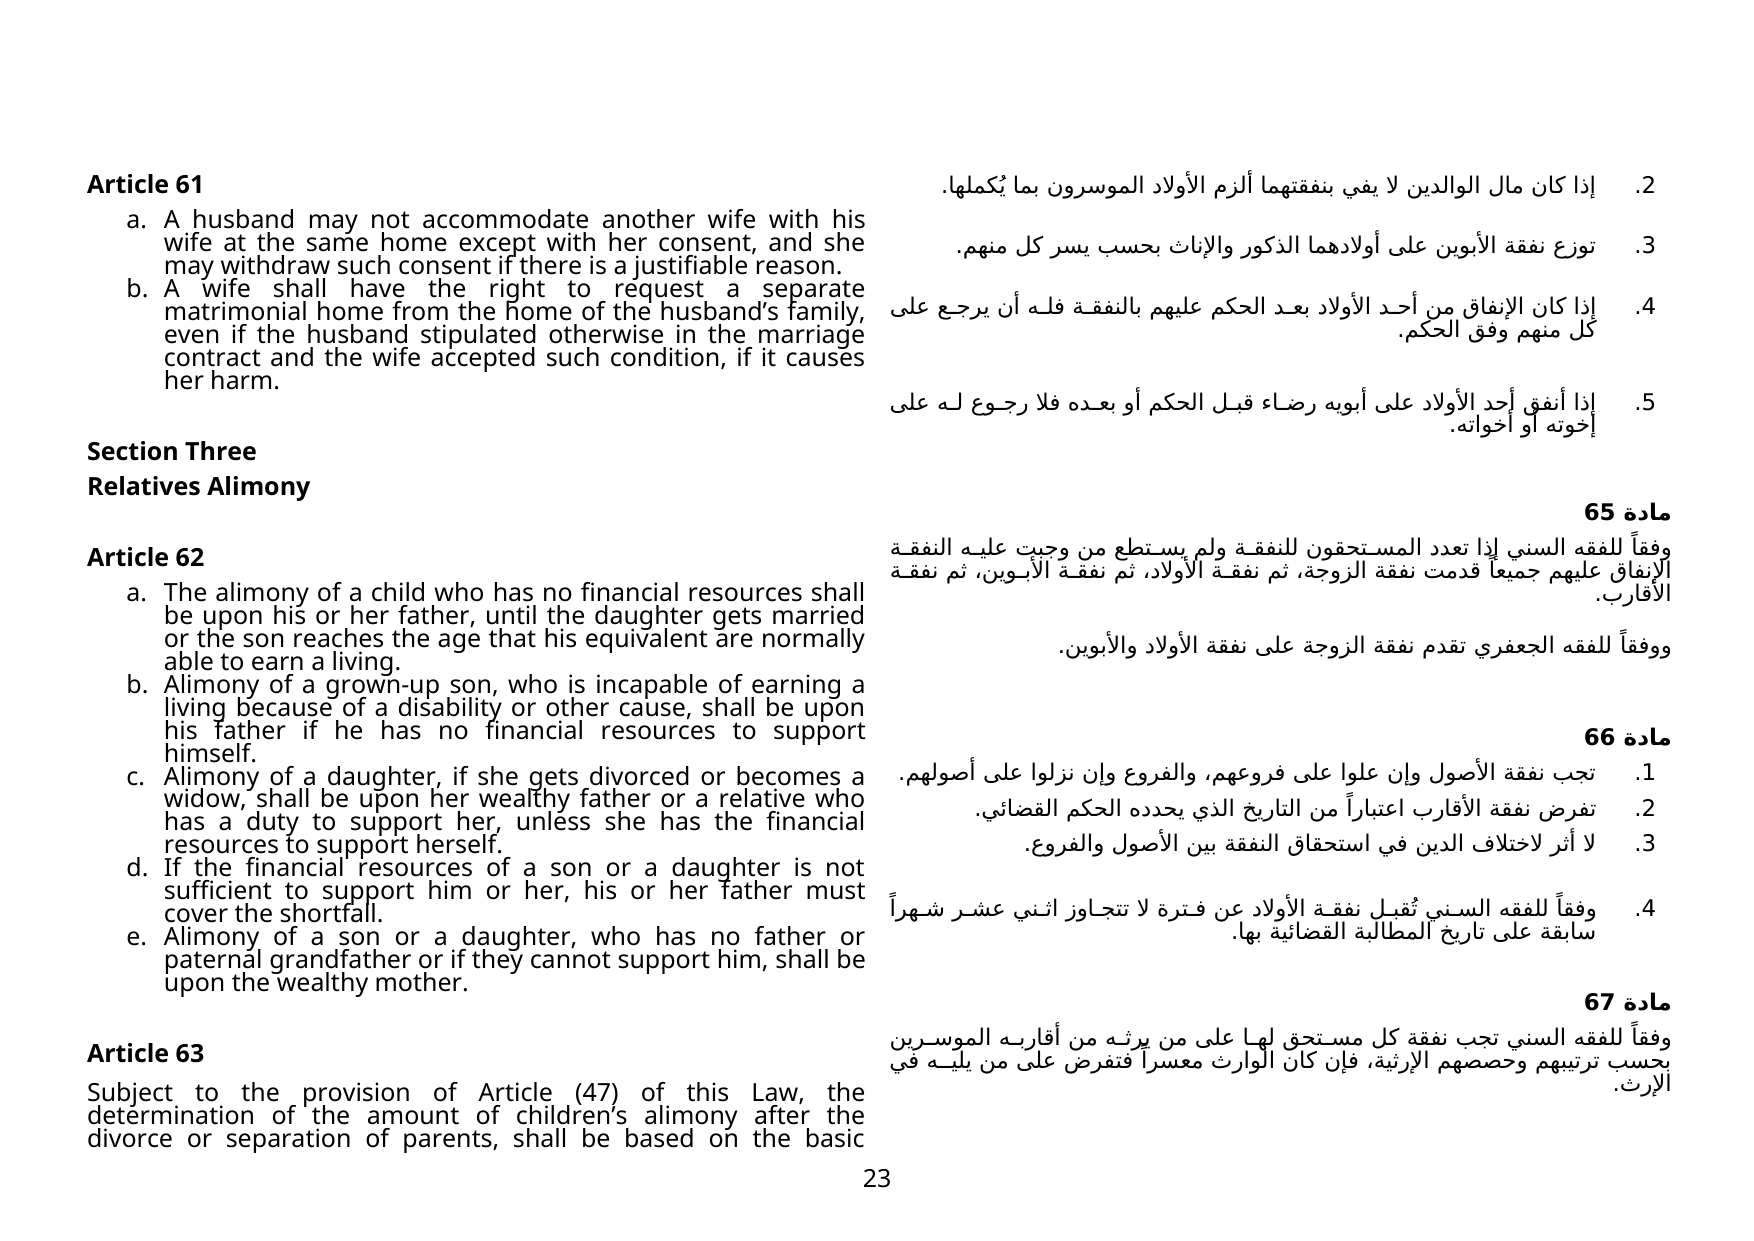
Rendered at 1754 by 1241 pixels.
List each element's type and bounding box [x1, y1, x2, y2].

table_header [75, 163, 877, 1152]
table_header [878, 163, 1683, 1152]
